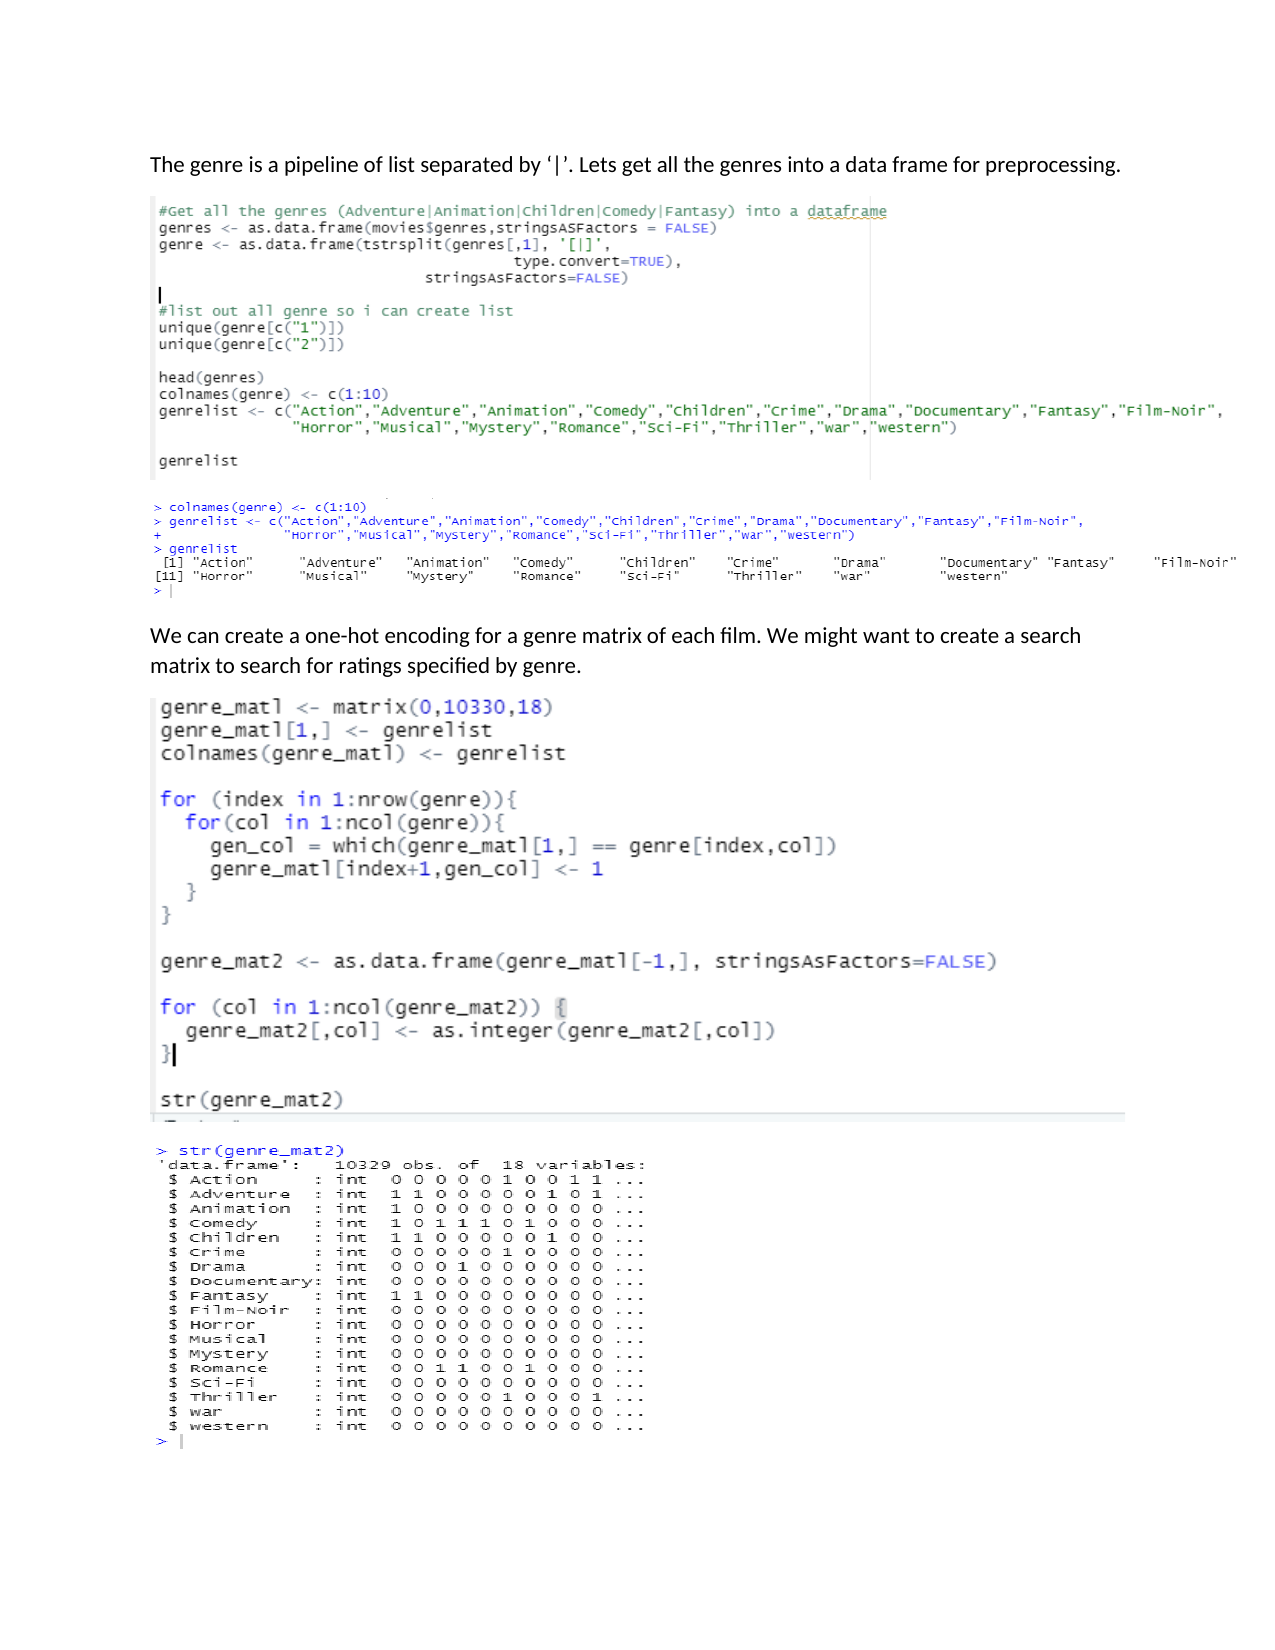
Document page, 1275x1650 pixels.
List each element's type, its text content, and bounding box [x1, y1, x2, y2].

picture [150, 698, 1125, 1122]
picture [150, 498, 1261, 602]
text The genre is a pipeline of list separated by ‘|’. Lets get all the genres into a data frame for preprocessing. [150, 150, 1125, 178]
text We can create a one-hot encoding for a genre matrix of each film. We might want to create a search matrix to search for ratings specified by genre. [150, 621, 1125, 679]
picture [150, 1140, 752, 1454]
picture [150, 196, 1238, 480]
